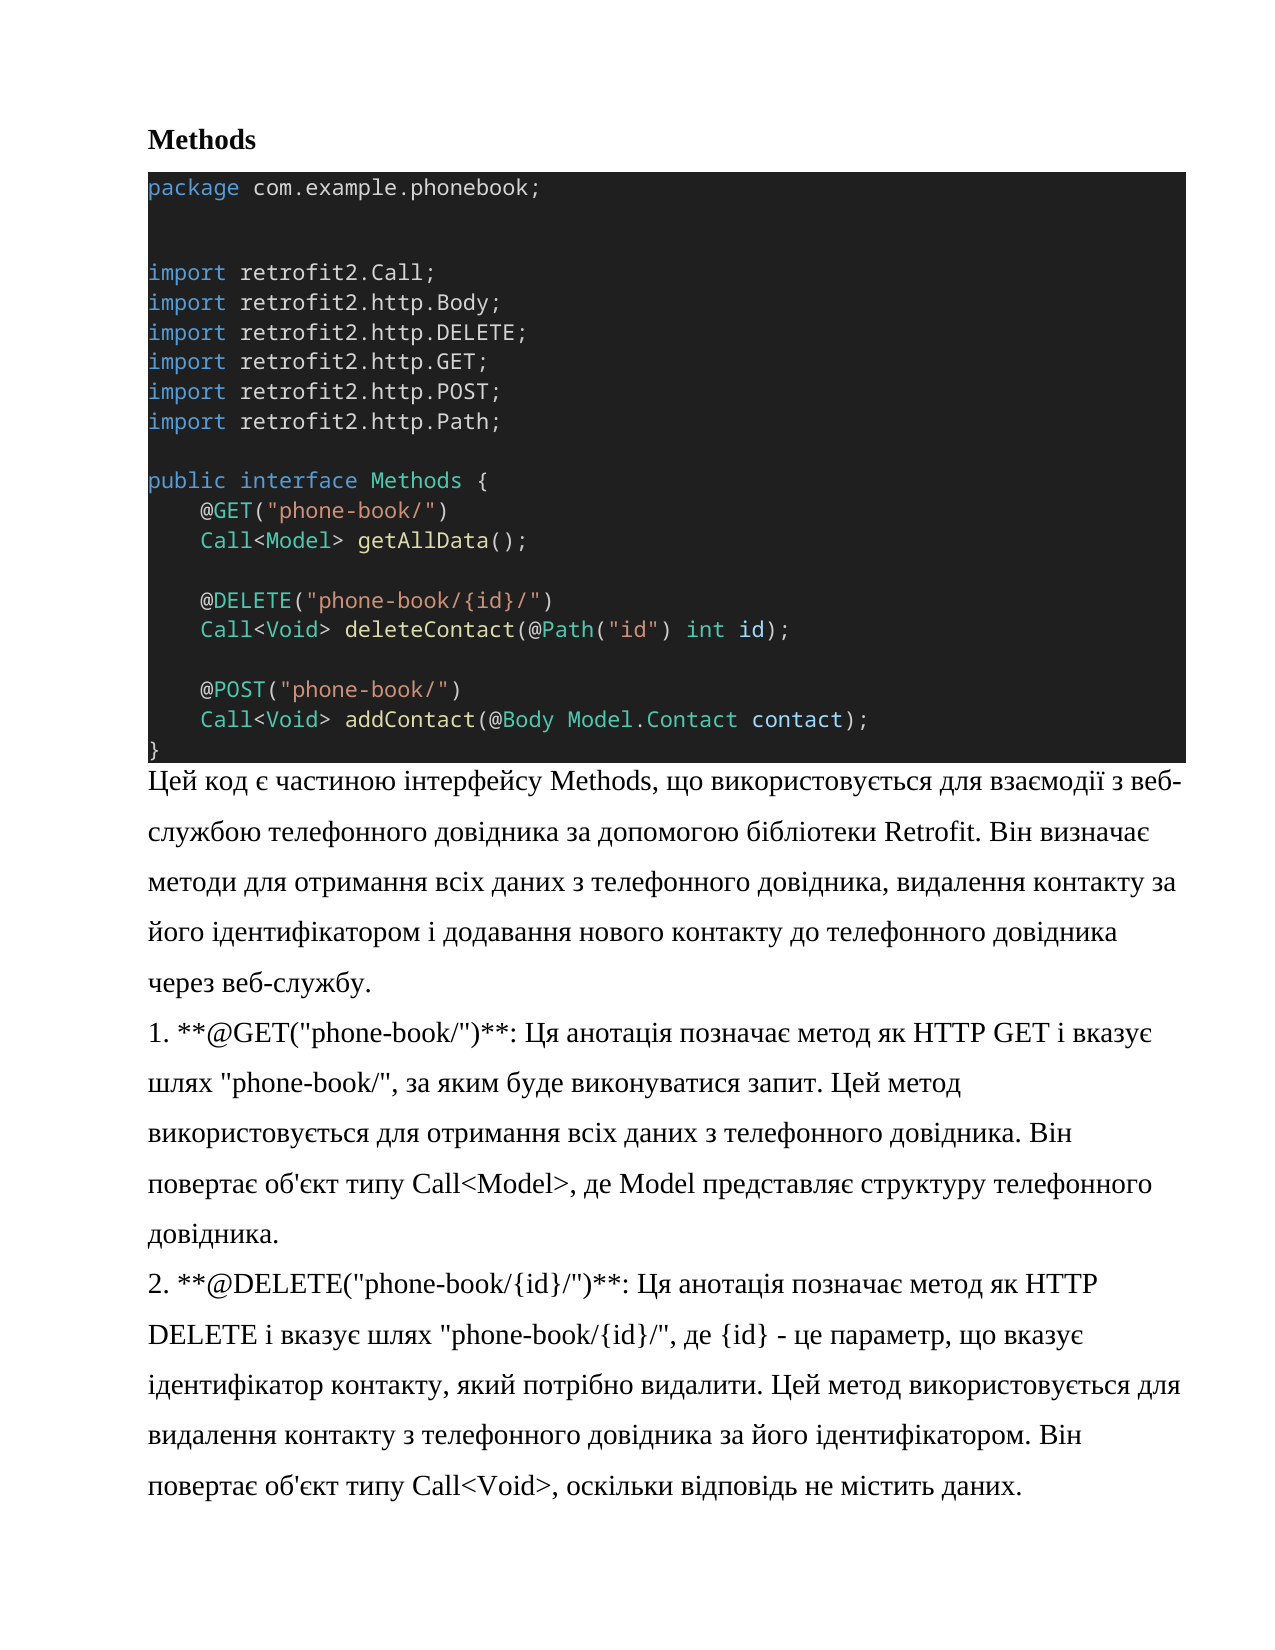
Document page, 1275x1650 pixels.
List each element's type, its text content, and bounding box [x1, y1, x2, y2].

text Call<Void> addContact(@Body Model.Contact contact); [148, 834, 1186, 863]
text import retrofit2.http.Path; [148, 536, 1186, 566]
text Methods [148, 252, 1186, 285]
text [148, 1396, 1186, 1531]
text import retrofit2.Call; [148, 387, 1186, 417]
text public interface Methods { [148, 595, 1186, 625]
text import retrofit2.http.GET; [148, 476, 1186, 506]
text import retrofit2.http.DELETE; [148, 446, 1186, 476]
text package com.example.phonebook; [148, 302, 1186, 332]
text @POST("phone-book/") [148, 804, 1186, 834]
text import retrofit2.http.POST; [148, 506, 1186, 536]
text } [148, 863, 1186, 893]
text Call<Void> deleteContact(@Path("id") int id); [148, 744, 1186, 774]
text @DELETE("phone-book/{id}/") [148, 714, 1186, 744]
text 1. **@GET("phone-book/")**: Ця анотація позначає метод як HTTP GET і вказує шлях "phone-book/", за яким буде виконуватися запит. Цей метод використовується для отримання всіх даних з телефонного довідника. Він повертає об'єкт типу Call<Model>, де Model представляє структуру телефонного довідника. [148, 1145, 1186, 1379]
list addContact(Model.Contact contact): Цей метод виконує HTTP POST-запит для додавання нового контакту до телефонного довідника. Він приймає об'єкт контакту Model.Contact в якості параметра. [148, 88, 1186, 189]
text @GET("phone-book/") [148, 625, 1186, 655]
text import retrofit2.http.Body; [148, 417, 1186, 446]
text Call<Model> getAllData(); [148, 655, 1186, 685]
text Цей код є частиною інтерфейсу Methods, що використовується для взаємодії з веб-службою телефонного довідника за допомогою бібліотеки Retrofit. Він визначає методи для отримання всіх даних з телефонного довідника, видалення контакту за його ідентифікатором і додавання нового контакту до телефонного довідника через веб-службу. [148, 893, 1186, 1128]
